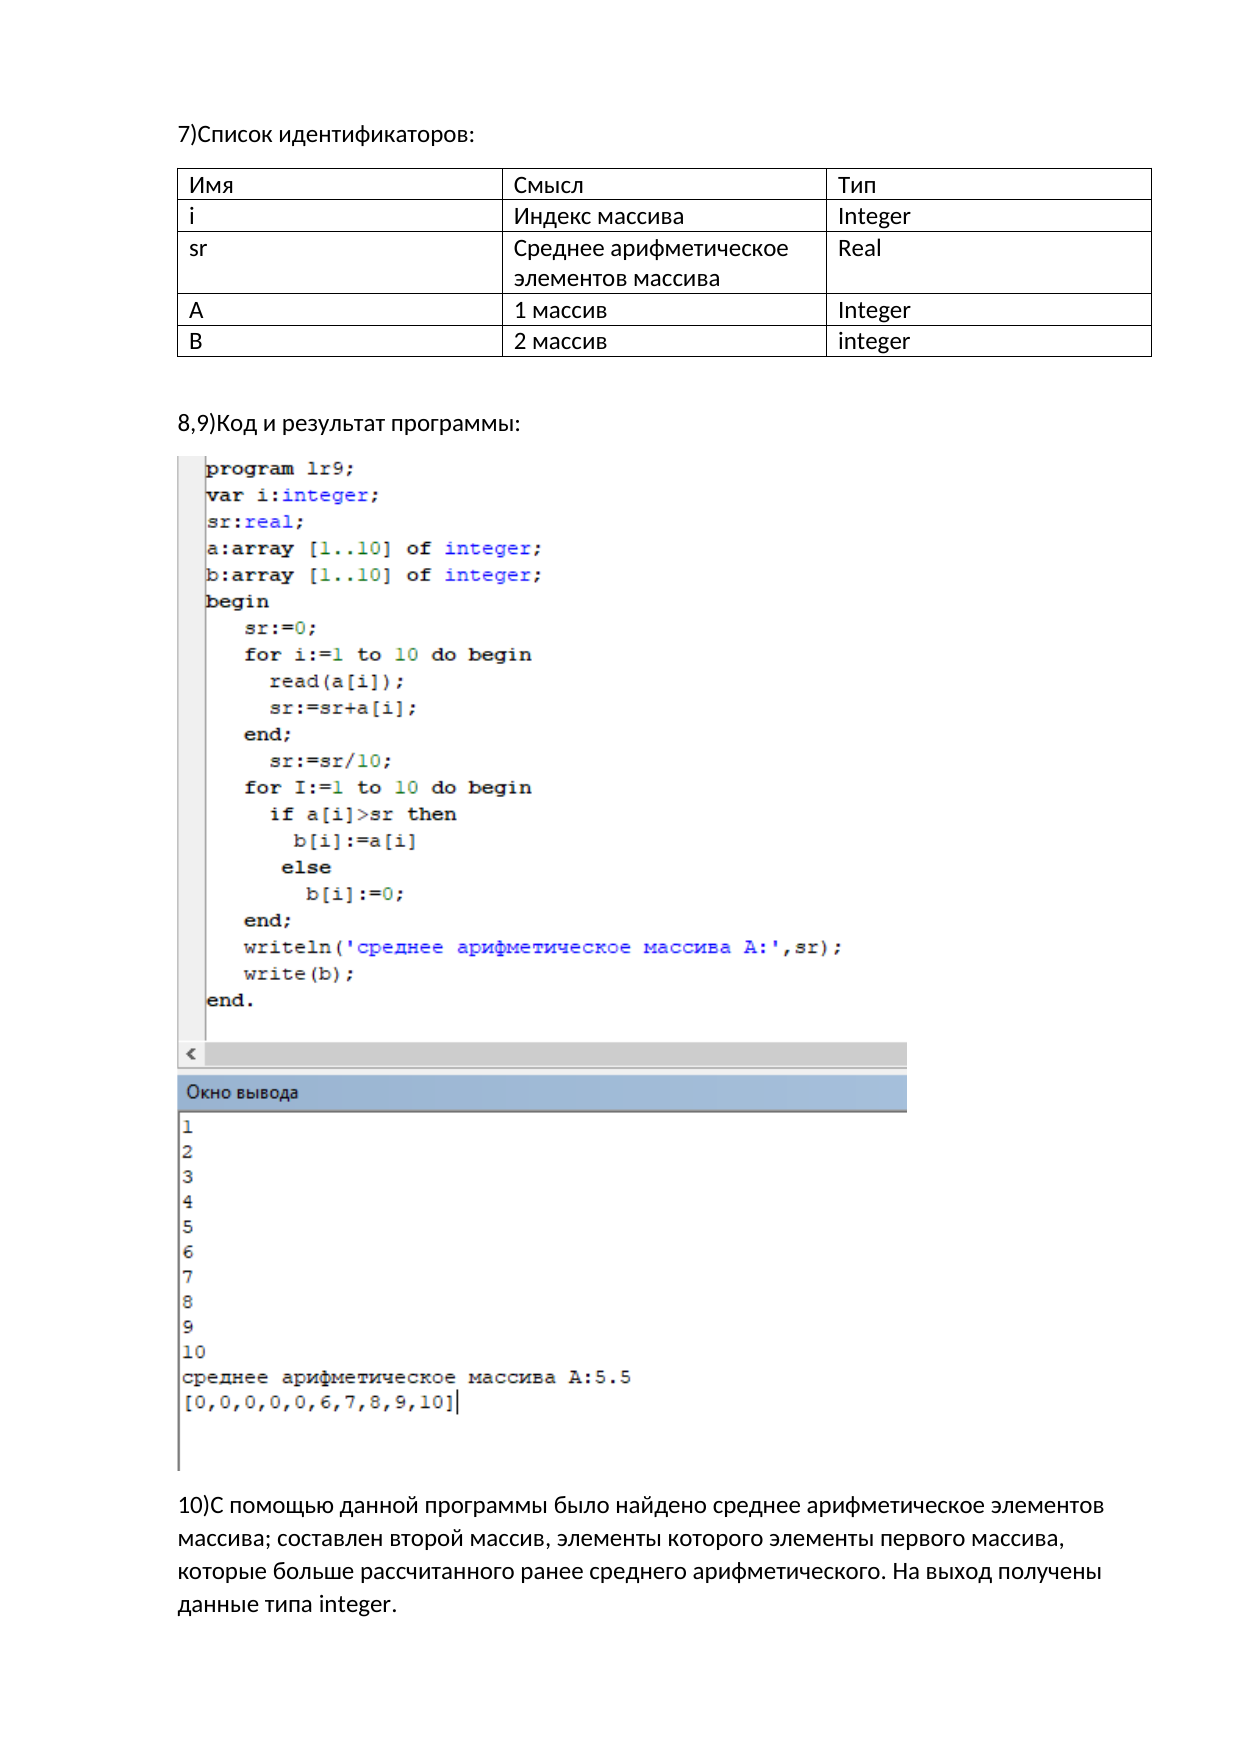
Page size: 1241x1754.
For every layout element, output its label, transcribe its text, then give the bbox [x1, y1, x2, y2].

table_cell Integer [827, 294, 1151, 324]
table_cell Integer [827, 200, 1151, 231]
table_cell B [178, 326, 502, 356]
table_cell 1 массив [503, 294, 826, 324]
table_cell i [178, 200, 502, 231]
table_cell Среднее арифметическое элементов массива [503, 232, 826, 293]
text 8,9)Код и результат программы: [177, 407, 1152, 437]
table_cell A [178, 294, 502, 324]
text 10)C помощью данной программы было найдено среднее арифметическое элементов массива; составлен второй массив, элементы которого элементы первого массива, которые больше рассчитанного ранее среднего арифметического. На выход получены данные типа integer. [177, 1489, 1152, 1618]
table_header Имя [178, 169, 502, 199]
table_cell sr [178, 232, 502, 293]
table_cell 2 массив [503, 326, 826, 356]
text 7)Список идентификаторов: [177, 118, 1152, 149]
table_header Смысл [503, 169, 826, 199]
table_cell Индекс массива [503, 200, 826, 231]
table_cell Real [827, 232, 1151, 293]
table_cell integer [827, 326, 1151, 356]
table_header Тип [827, 169, 1151, 199]
picture [177, 456, 907, 1471]
